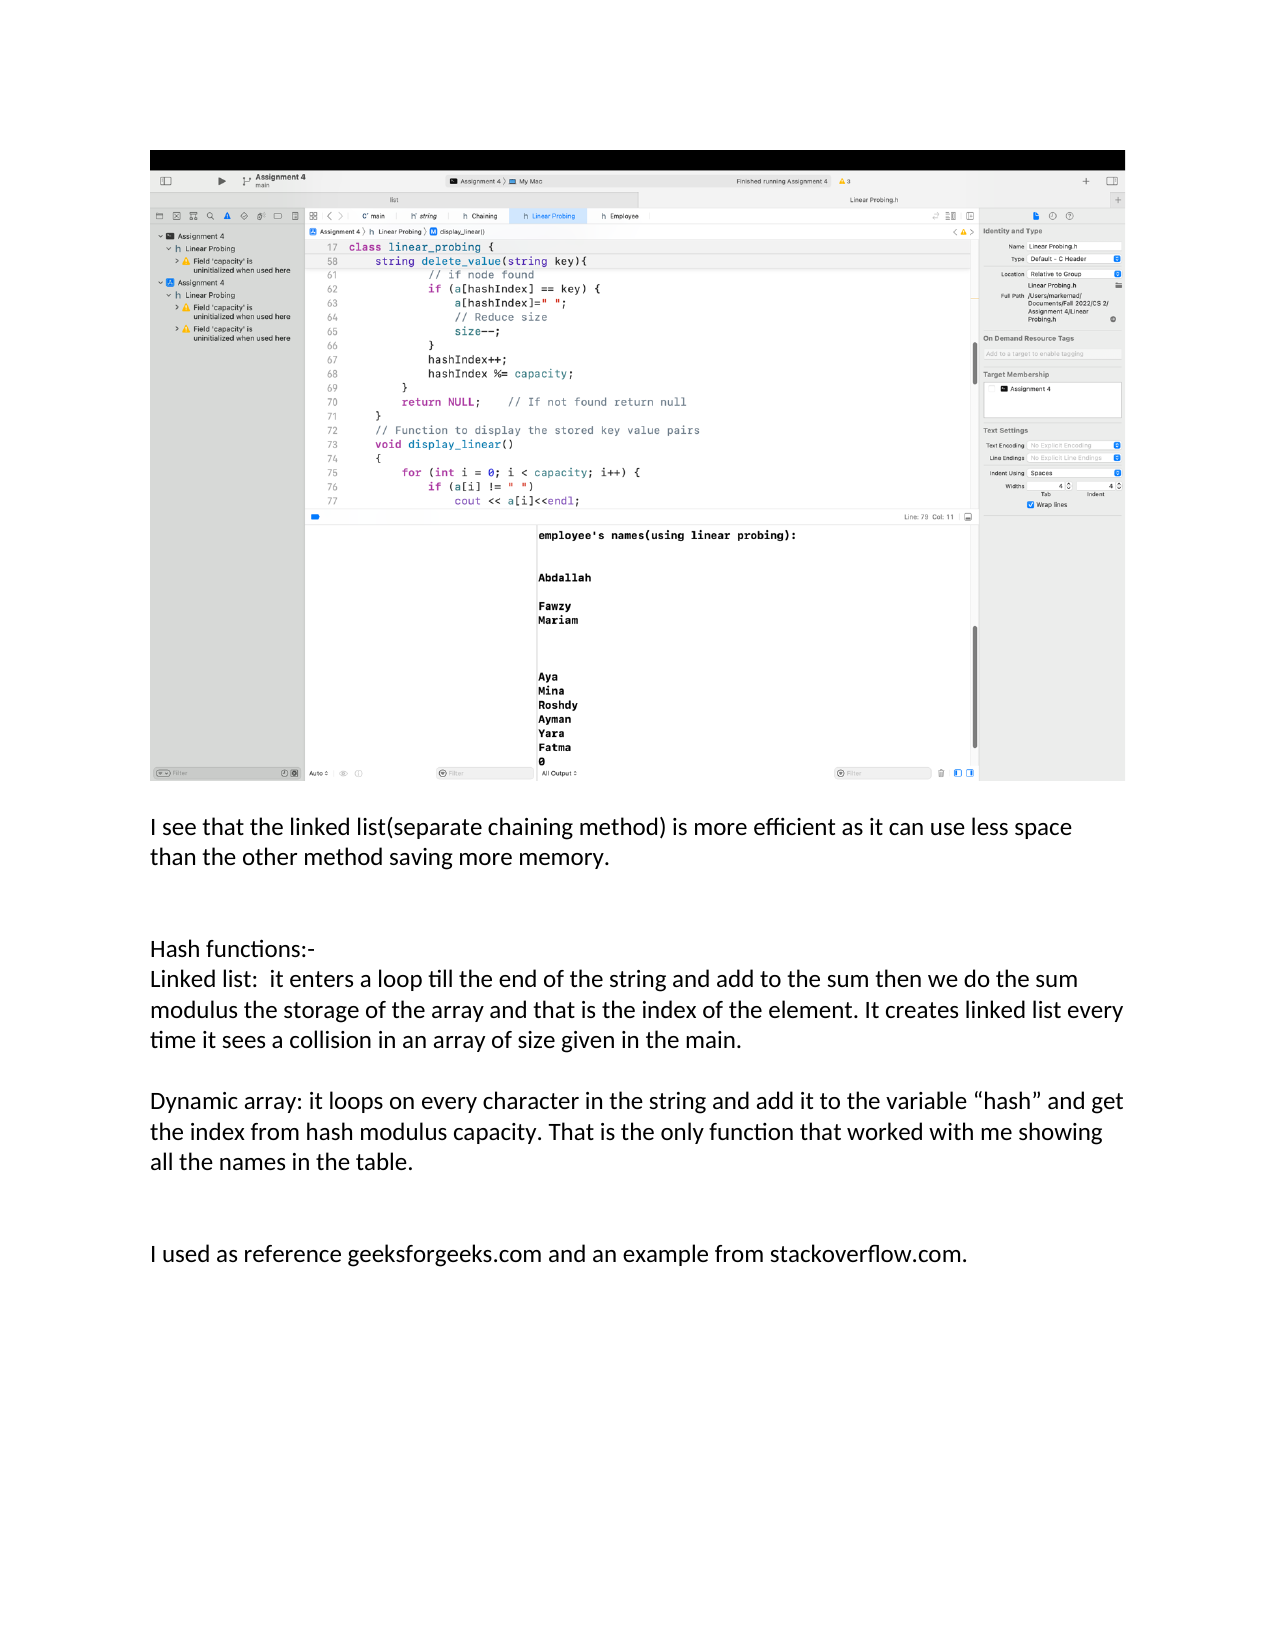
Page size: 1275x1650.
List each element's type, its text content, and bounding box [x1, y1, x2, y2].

text Hash functions:- [150, 933, 1125, 963]
text I used as reference geeksforgeeks.com and an example from stackoverflow.com. [150, 1238, 1125, 1268]
text I see that the linked list(separate chaining method) is more efficient as it can use less space than the other method saving more memory. [150, 811, 1125, 872]
text Linked list: it enters a loop till the end of the string and add to the sum then we do the sum modulus the storage of the array and that is the index of the element. It creates linked list every time it sees a collision in an array of size given in the main. [150, 963, 1125, 1055]
text Dynamic array: it loops on every character in the string and add it to the variable “hash” and get the index from hash modulus capacity. That is the only function that worked with me showing all the names in the table. [150, 1085, 1125, 1177]
picture [150, 150, 1125, 781]
